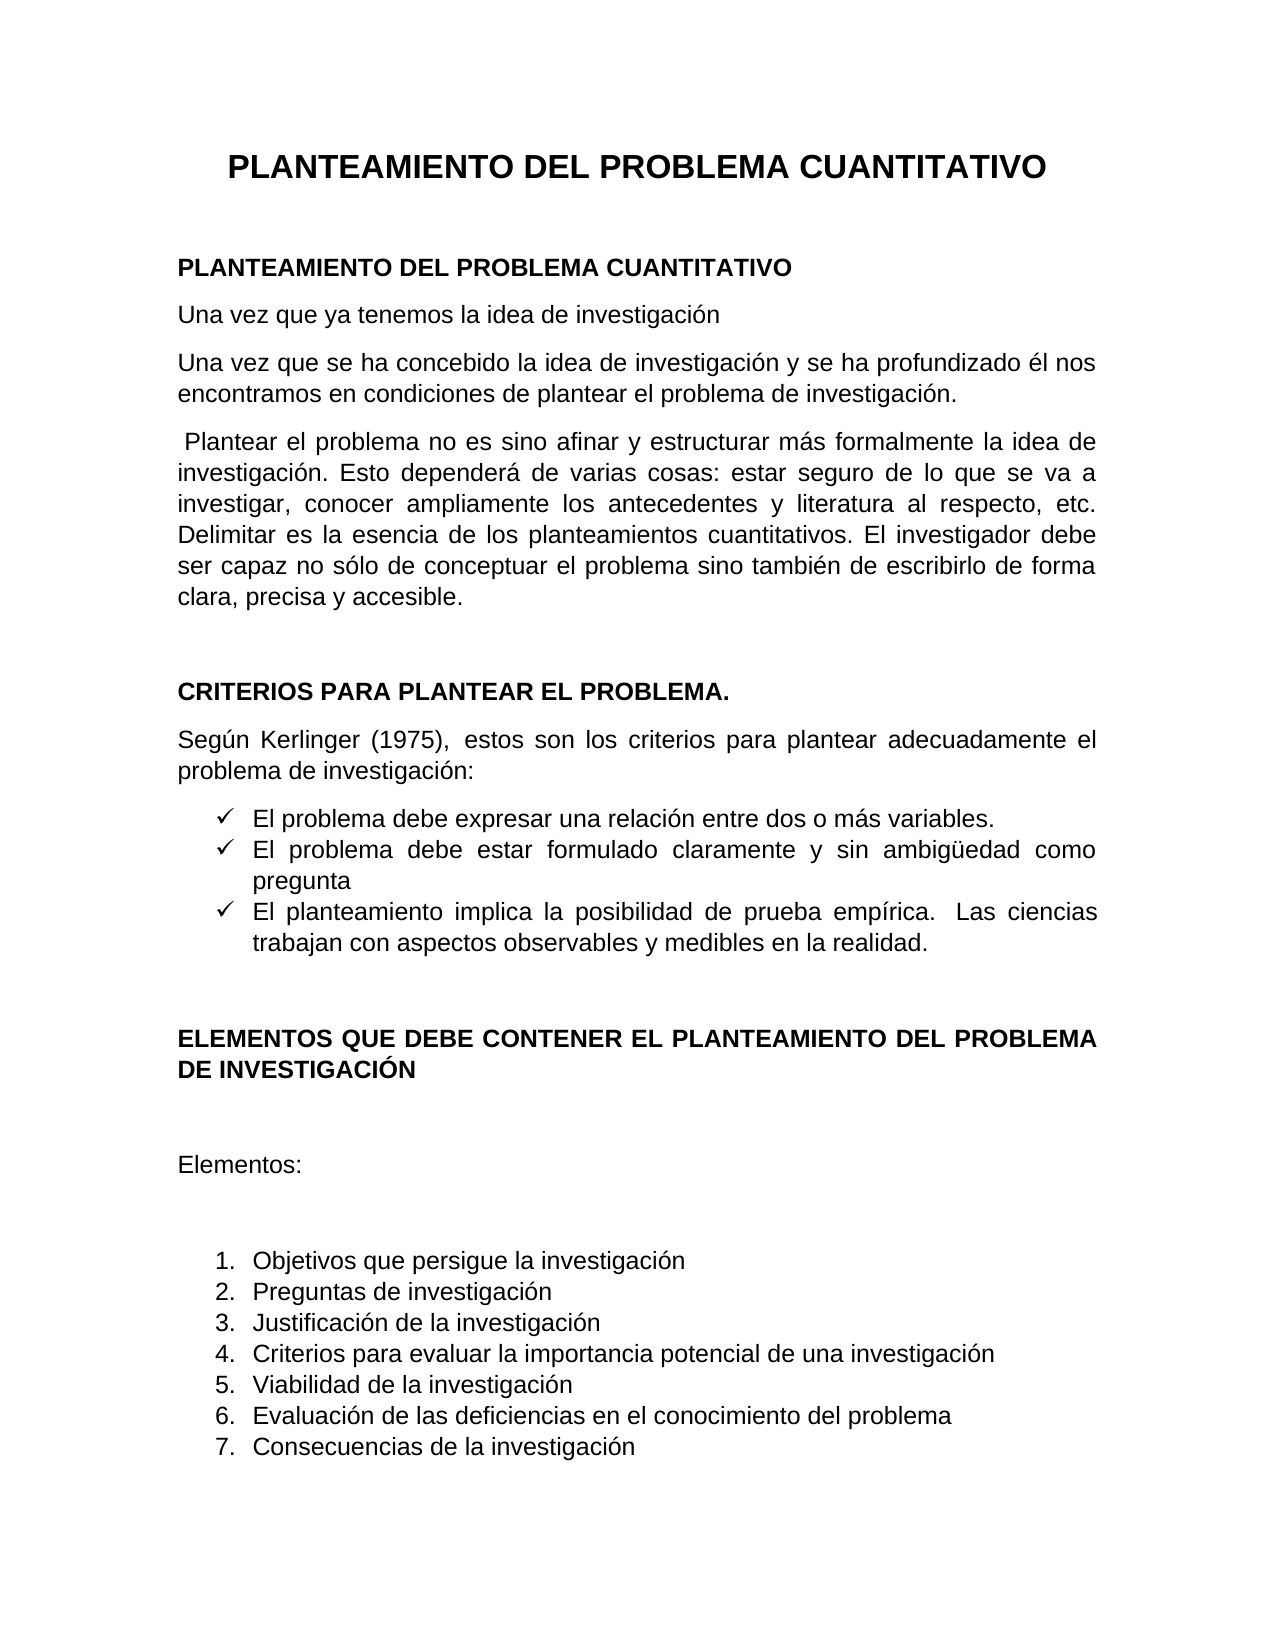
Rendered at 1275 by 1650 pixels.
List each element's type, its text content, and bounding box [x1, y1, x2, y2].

list El problema debe estar formulado claramente y sin ambigüedad como pregunta [215, 835, 1098, 895]
text PLANTEAMIENTO DEL PROBLEMA CUANTITATIVO [177, 148, 1098, 186]
text Plantear el problema no es sino afinar y estructurar más formalmente la idea de investigación. Esto dependerá de varias cosas: estar seguro de lo que se va a investigar, conocer ampliamente los antecedentes y literatura al respecto, etc. Delimitar es la esencia de los planteamientos cuantitativos. El investigador debe ser capaz no sólo de conceptuar el problema sino también de escribirlo de forma clara, precisa y accesible. [177, 427, 1098, 611]
text CRITERIOS PARA PLANTEAR EL PROBLEMA. [177, 677, 1098, 706]
text Una vez que ya tenemos la idea de investigación [177, 300, 1098, 329]
list Consecuencias de la investigación [215, 1432, 1098, 1461]
list Objetivos que persigue la investigación [215, 1246, 1098, 1274]
text Elementos: [177, 1150, 1098, 1179]
list Evaluación de las deficiencias en el conocimiento del problema [215, 1401, 1098, 1429]
text Una vez que se ha concebido la idea de investigación y se ha profundizado él nos encontramos en condiciones de plantear el problema de investigación. [177, 348, 1098, 408]
list Justificación de la investigación [215, 1308, 1098, 1336]
list El planteamiento implica la posibilidad de prueba empírica. Las ciencias trabajan con aspectos observables y medibles en la realidad. [215, 897, 1098, 957]
list El problema debe expresar una relación entre dos o más variables. [215, 804, 1098, 833]
text Según Kerlinger (1975), estos son los criterios para plantear adecuadamente el problema de investigación: [177, 725, 1098, 785]
text ELEMENTOS QUE DEBE CONTENER EL PLANTEAMIENTO DEL PROBLEMA DE INVESTIGACIÓN [177, 1024, 1098, 1083]
list Preguntas de investigación [215, 1277, 1098, 1305]
list Criterios para evaluar la importancia potencial de una investigación [215, 1339, 1098, 1367]
list Viabilidad de la investigación [215, 1370, 1098, 1398]
text PLANTEAMIENTO DEL PROBLEMA CUANTITATIVO [177, 253, 1098, 281]
